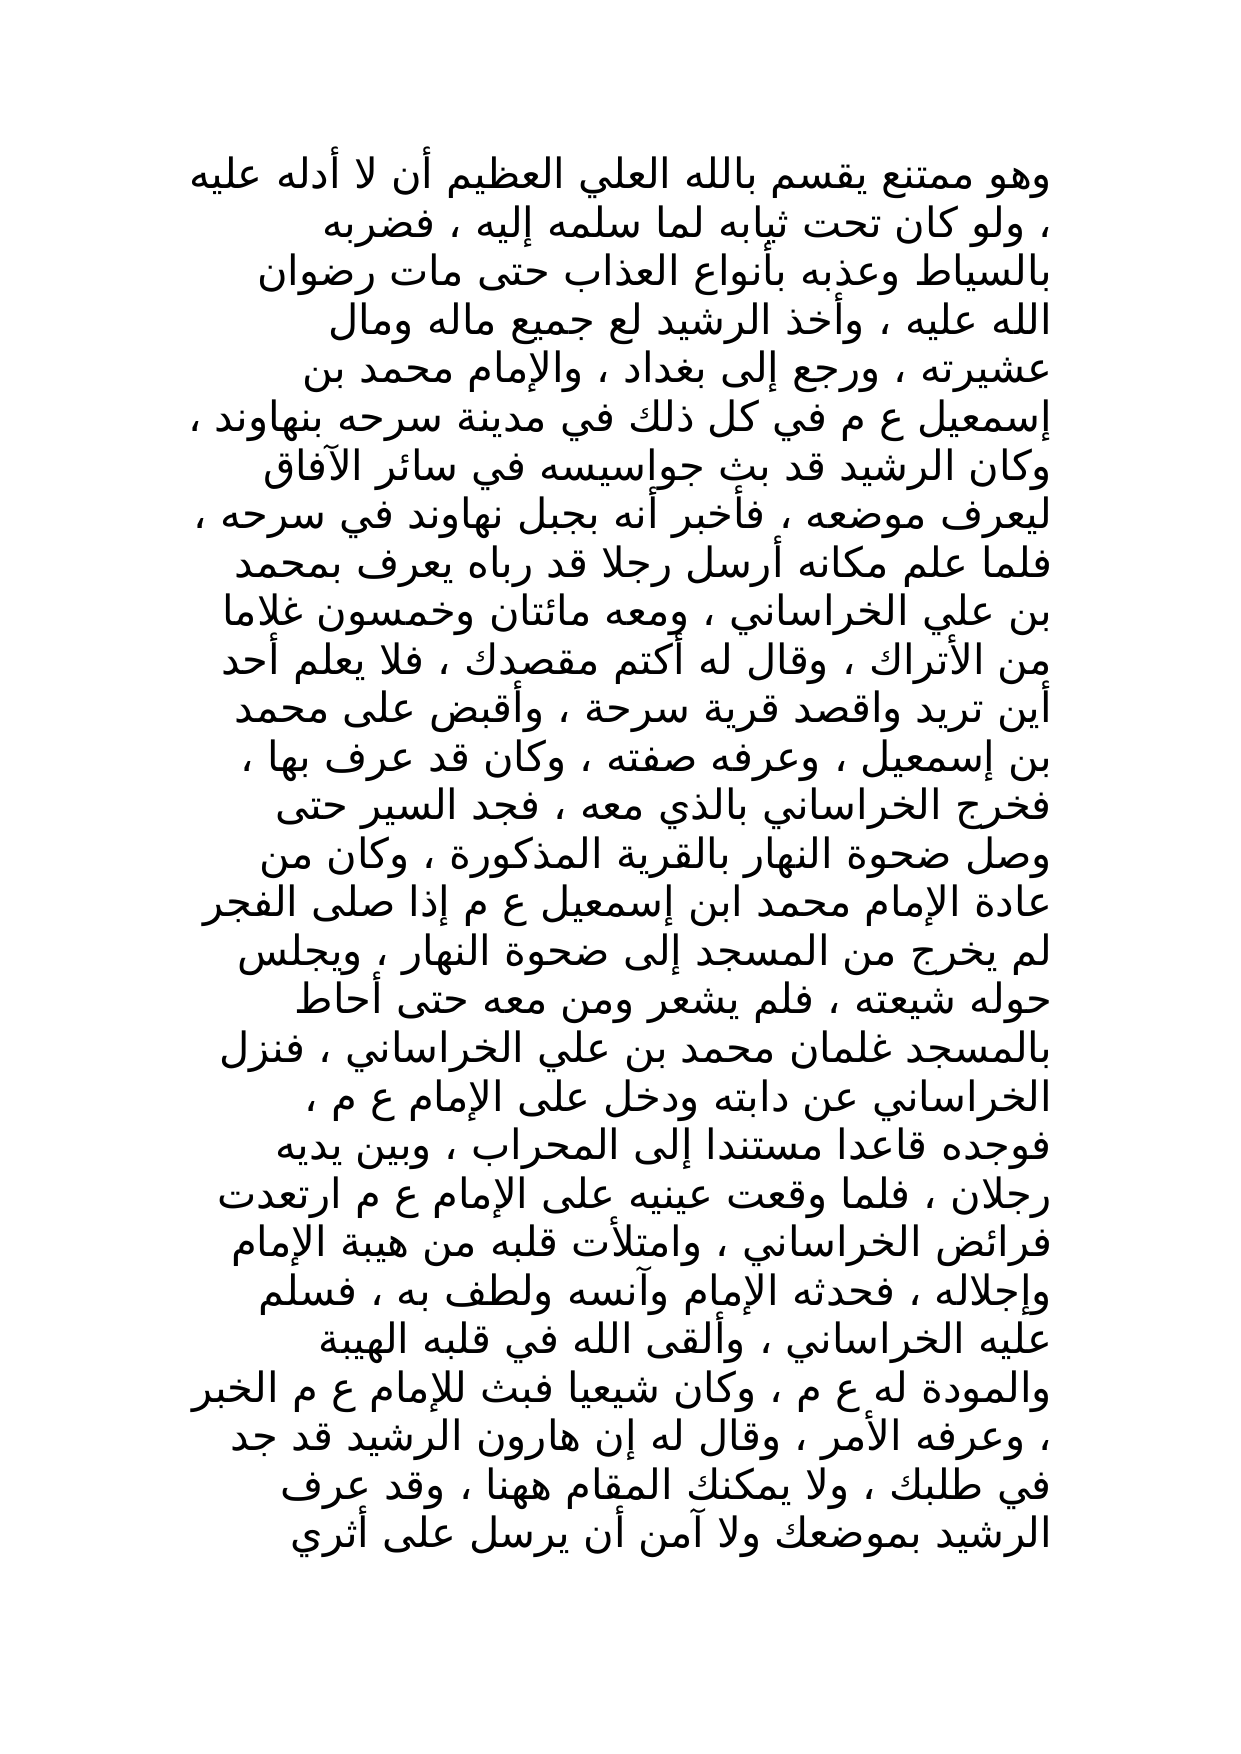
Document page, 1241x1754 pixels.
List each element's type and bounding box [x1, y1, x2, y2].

text [187, 150, 1053, 1558]
